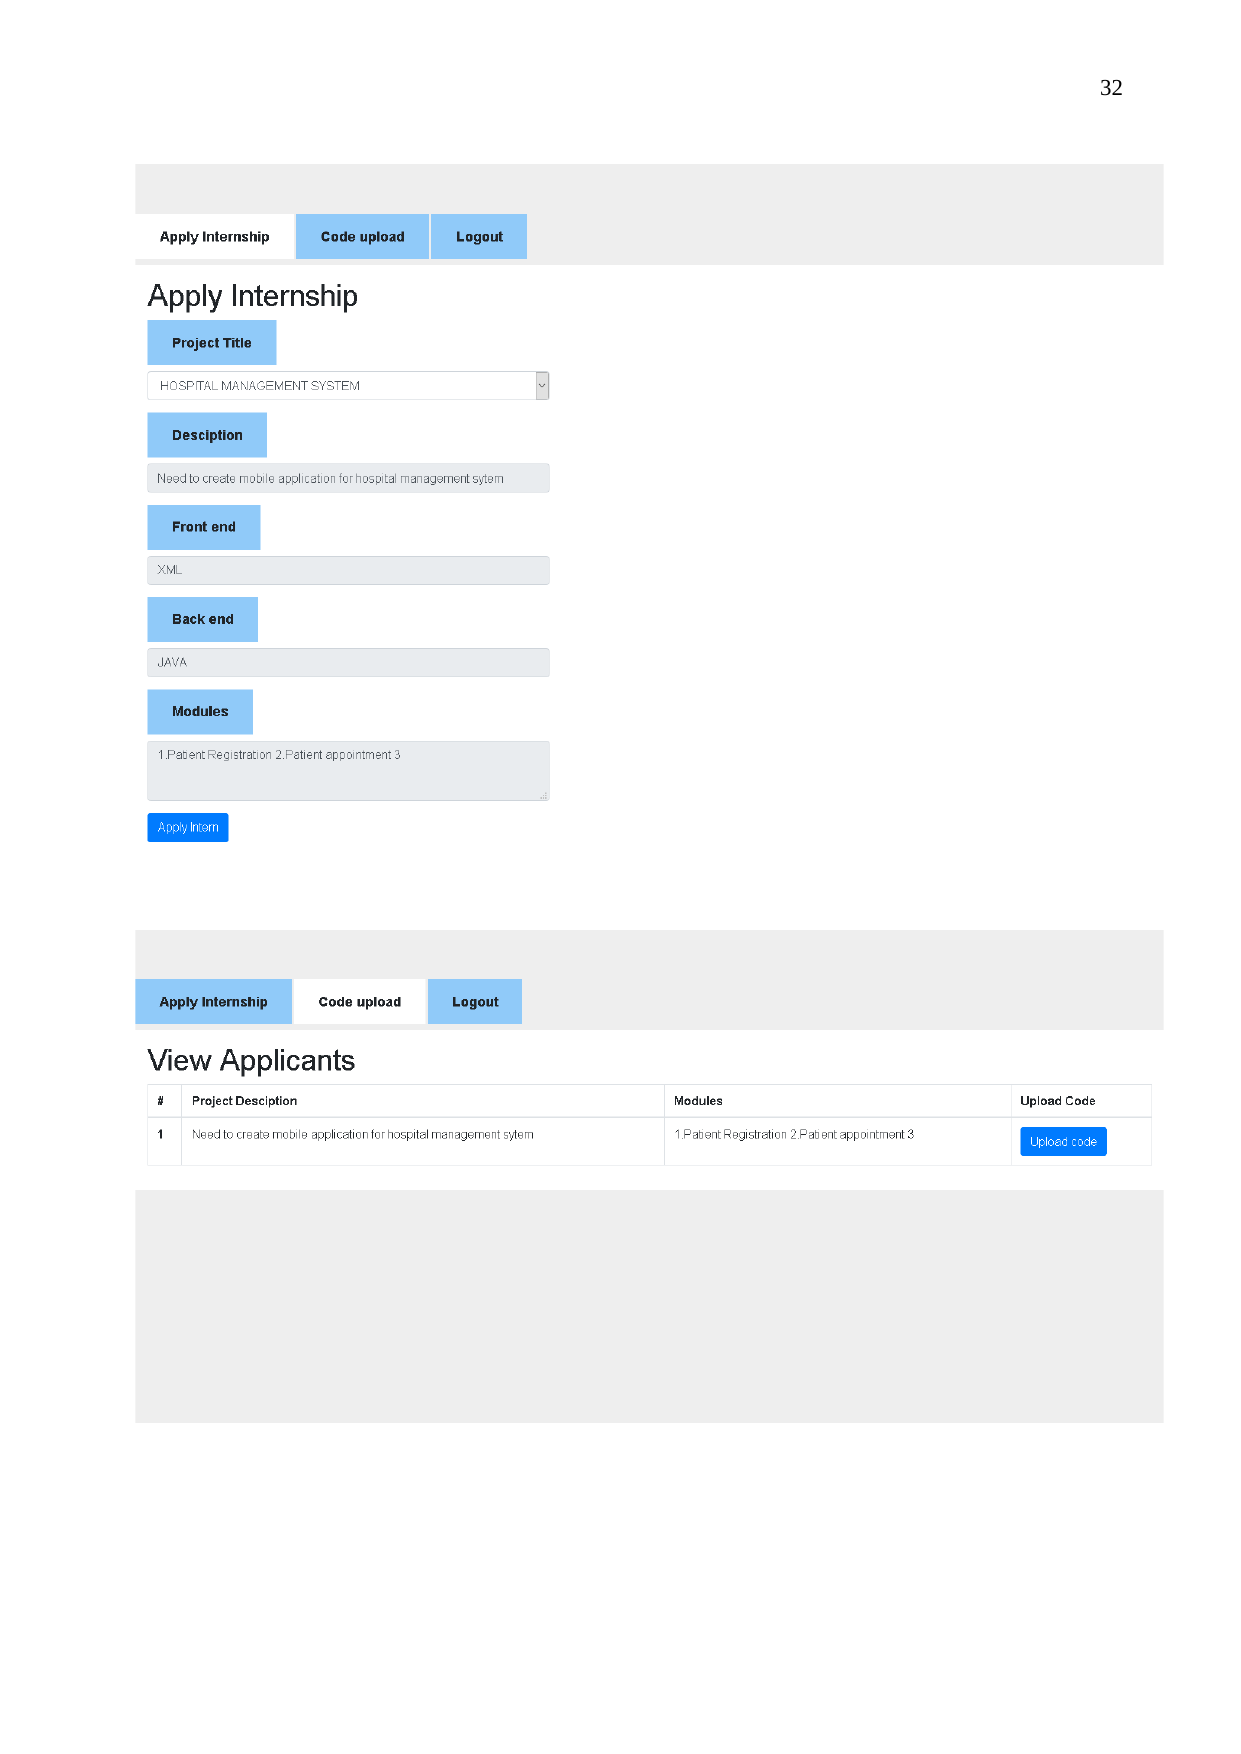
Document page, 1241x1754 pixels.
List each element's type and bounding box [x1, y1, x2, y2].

picture [135, 930, 1164, 1423]
picture [135, 164, 1164, 854]
